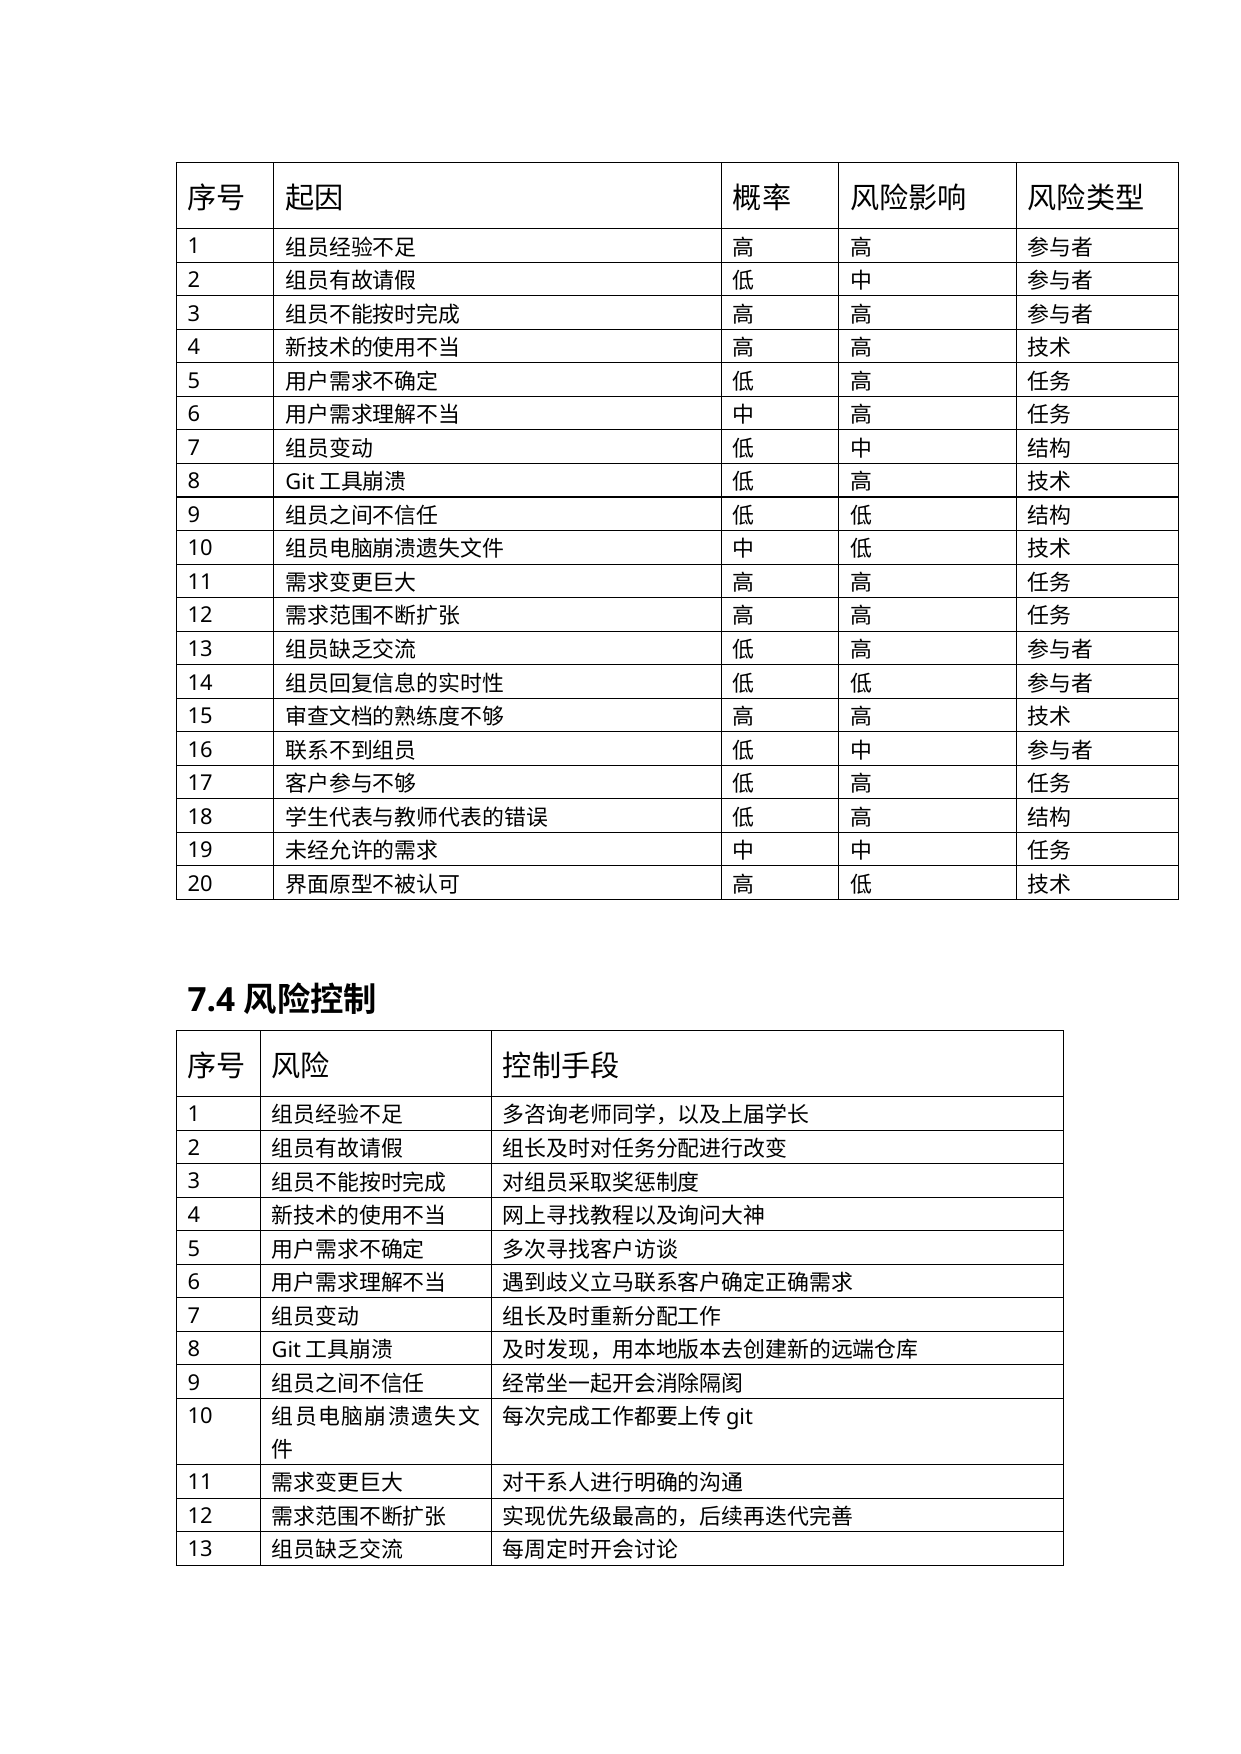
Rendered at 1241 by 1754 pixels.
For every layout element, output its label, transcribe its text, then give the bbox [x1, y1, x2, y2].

table_cell 5 [177, 1231, 260, 1264]
table_cell 中 [839, 430, 1016, 463]
table_cell 10 [177, 1399, 260, 1464]
table_cell 11 [177, 565, 273, 597]
table_cell 组长及时对任务分配进行改变 [492, 1131, 1063, 1163]
table_cell 高 [839, 699, 1016, 731]
table_cell 组员回复信息的实时性 [274, 665, 721, 698]
table_cell 高 [839, 598, 1016, 631]
table_header 概率 [722, 163, 838, 228]
table_cell 低 [839, 498, 1016, 530]
table_cell 新技术的使用不当 [274, 330, 721, 362]
table_cell 12 [177, 598, 273, 631]
table_cell 中 [722, 531, 838, 563]
table_cell 高 [839, 397, 1016, 429]
table_cell 17 [177, 766, 273, 798]
table_cell 多咨询老师同学，以及上届学长 [492, 1097, 1063, 1129]
table_cell 组员之间不信任 [261, 1365, 491, 1398]
table_cell 组员不能按时完成 [274, 296, 721, 329]
table_cell 参与者 [1017, 632, 1178, 664]
table_cell Git工具崩溃 [261, 1332, 491, 1364]
table_cell 组员电脑崩溃遗失文件 [261, 1399, 491, 1464]
table_cell 高 [839, 229, 1016, 262]
table_cell 组员之间不信任 [274, 498, 721, 530]
table_cell 5 [177, 363, 273, 396]
table_cell 组员不能按时完成 [261, 1164, 491, 1197]
table_header 序号 [177, 163, 273, 228]
table_cell 参与者 [1017, 296, 1178, 329]
table_cell 需求范围不断扩张 [261, 1499, 491, 1531]
table_cell 学生代表与教师代表的错误 [274, 799, 721, 832]
table_cell 高 [839, 799, 1016, 832]
table_cell 20 [177, 866, 273, 899]
table_cell 高 [839, 330, 1016, 362]
table_cell 技术 [1017, 699, 1178, 731]
table_header 风险类型 [1017, 163, 1178, 228]
table_cell 16 [177, 732, 273, 765]
table_cell 中 [722, 833, 838, 865]
table_cell 任务 [1017, 565, 1178, 597]
table_cell 组员有故请假 [261, 1131, 491, 1163]
table_cell 低 [722, 498, 838, 530]
table_cell 低 [839, 531, 1016, 563]
table_cell 客户参与不够 [274, 766, 721, 798]
table_cell 组员经验不足 [274, 229, 721, 262]
table_cell 9 [177, 1365, 260, 1398]
text 7.4 风险控制 [187, 965, 1053, 1030]
table_cell 新技术的使用不当 [261, 1198, 491, 1230]
table_cell 参与者 [1017, 665, 1178, 698]
table_cell 1 [177, 1097, 260, 1129]
table_cell 8 [177, 464, 273, 496]
table_cell 高 [839, 464, 1016, 496]
table_cell 9 [177, 498, 273, 530]
table_cell 中 [722, 397, 838, 429]
table_cell 高 [722, 699, 838, 731]
table_cell 组员电脑崩溃遗失文件 [274, 531, 721, 563]
table_cell 任务 [1017, 766, 1178, 798]
table_cell 参与者 [1017, 229, 1178, 262]
table_cell 低 [722, 766, 838, 798]
table_cell 组员变动 [261, 1298, 491, 1331]
table_cell 用户需求不确定 [274, 363, 721, 396]
table_cell 网上寻找教程以及询问大神 [492, 1198, 1063, 1230]
table_cell 2 [177, 263, 273, 295]
table_cell 未经允许的需求 [274, 833, 721, 865]
table_cell 界面原型不被认可 [274, 866, 721, 899]
table_cell 4 [177, 330, 273, 362]
table_cell 组长及时重新分配工作 [492, 1298, 1063, 1331]
table_cell 高 [839, 296, 1016, 329]
table_cell 高 [722, 565, 838, 597]
table_cell 14 [177, 665, 273, 698]
table_cell 低 [839, 866, 1016, 899]
table_cell 任务 [1017, 598, 1178, 631]
table_cell 低 [722, 732, 838, 765]
table_cell 高 [722, 229, 838, 262]
table_cell 结构 [1017, 799, 1178, 832]
table_cell 组员有故请假 [274, 263, 721, 295]
table_cell 低 [722, 665, 838, 698]
table_cell 13 [177, 1532, 260, 1564]
table_cell 组员缺乏交流 [274, 632, 721, 664]
table_cell 多次寻找客户访谈 [492, 1231, 1063, 1264]
table_cell 用户需求不确定 [261, 1231, 491, 1264]
table_cell 7 [177, 430, 273, 463]
table_cell 需求变更巨大 [274, 565, 721, 597]
table_cell 任务 [1017, 833, 1178, 865]
table_cell 高 [722, 598, 838, 631]
table_cell 11 [177, 1465, 260, 1497]
table_header 起因 [274, 163, 721, 228]
table_cell 参与者 [1017, 732, 1178, 765]
table_cell 每次完成工作都要上传git [492, 1399, 1063, 1464]
table_header 控制手段 [492, 1031, 1063, 1096]
table_cell 低 [722, 263, 838, 295]
table_cell 低 [722, 799, 838, 832]
table_cell 3 [177, 1164, 260, 1197]
table_cell 审查文档的熟练度不够 [274, 699, 721, 731]
table_cell 高 [722, 330, 838, 362]
table_cell 中 [839, 732, 1016, 765]
table_cell 高 [722, 866, 838, 899]
table_cell 中 [839, 263, 1016, 295]
table_cell 组员经验不足 [261, 1097, 491, 1129]
table_cell 需求范围不断扩张 [274, 598, 721, 631]
table_cell 技术 [1017, 330, 1178, 362]
table_cell 8 [177, 1332, 260, 1364]
table_cell 2 [177, 1131, 260, 1163]
table_cell 每周定时开会讨论 [492, 1532, 1063, 1564]
table_header 序号 [177, 1031, 260, 1096]
table_cell 组员变动 [274, 430, 721, 463]
table_cell 对组员采取奖惩制度 [492, 1164, 1063, 1197]
table_cell 低 [722, 363, 838, 396]
table_cell 高 [839, 363, 1016, 396]
table_cell 高 [839, 565, 1016, 597]
table_cell 技术 [1017, 531, 1178, 563]
table_cell 7 [177, 1298, 260, 1331]
table_cell 12 [177, 1499, 260, 1531]
table_cell 参与者 [1017, 263, 1178, 295]
table_cell 技术 [1017, 866, 1178, 899]
table_cell 联系不到组员 [274, 732, 721, 765]
table_cell 4 [177, 1198, 260, 1230]
table_cell 及时发现，用本地版本去创建新的远端仓库 [492, 1332, 1063, 1364]
table_cell 13 [177, 632, 273, 664]
table_cell 经常坐一起开会消除隔阂 [492, 1365, 1063, 1398]
table_cell 对干系人进行明确的沟通 [492, 1465, 1063, 1497]
table_cell 技术 [1017, 464, 1178, 496]
table_cell 低 [722, 632, 838, 664]
table_cell 任务 [1017, 363, 1178, 396]
table_cell 高 [839, 632, 1016, 664]
table_cell 19 [177, 833, 273, 865]
table_cell 组员缺乏交流 [261, 1532, 491, 1564]
table_cell 18 [177, 799, 273, 832]
table_cell 低 [722, 464, 838, 496]
table_cell 实现优先级最高的，后续再迭代完善 [492, 1499, 1063, 1531]
table_cell 结构 [1017, 498, 1178, 530]
table_cell 用户需求理解不当 [274, 397, 721, 429]
table_cell 6 [177, 1265, 260, 1297]
table_cell 任务 [1017, 397, 1178, 429]
table_cell 高 [722, 296, 838, 329]
table_cell 低 [839, 665, 1016, 698]
table_cell 结构 [1017, 430, 1178, 463]
table_cell 需求变更巨大 [261, 1465, 491, 1497]
table_cell 低 [722, 430, 838, 463]
table_cell 高 [839, 766, 1016, 798]
table_cell 1 [177, 229, 273, 262]
table_cell 6 [177, 397, 273, 429]
table_cell 15 [177, 699, 273, 731]
table_cell 遇到歧义立马联系客户确定正确需求 [492, 1265, 1063, 1297]
table_cell 中 [839, 833, 1016, 865]
table_header 风险 [261, 1031, 491, 1096]
table_cell 10 [177, 531, 273, 563]
table_cell Git工具崩溃 [274, 464, 721, 496]
table_cell 3 [177, 296, 273, 329]
table_cell 用户需求理解不当 [261, 1265, 491, 1297]
table_header 风险影响 [839, 163, 1016, 228]
